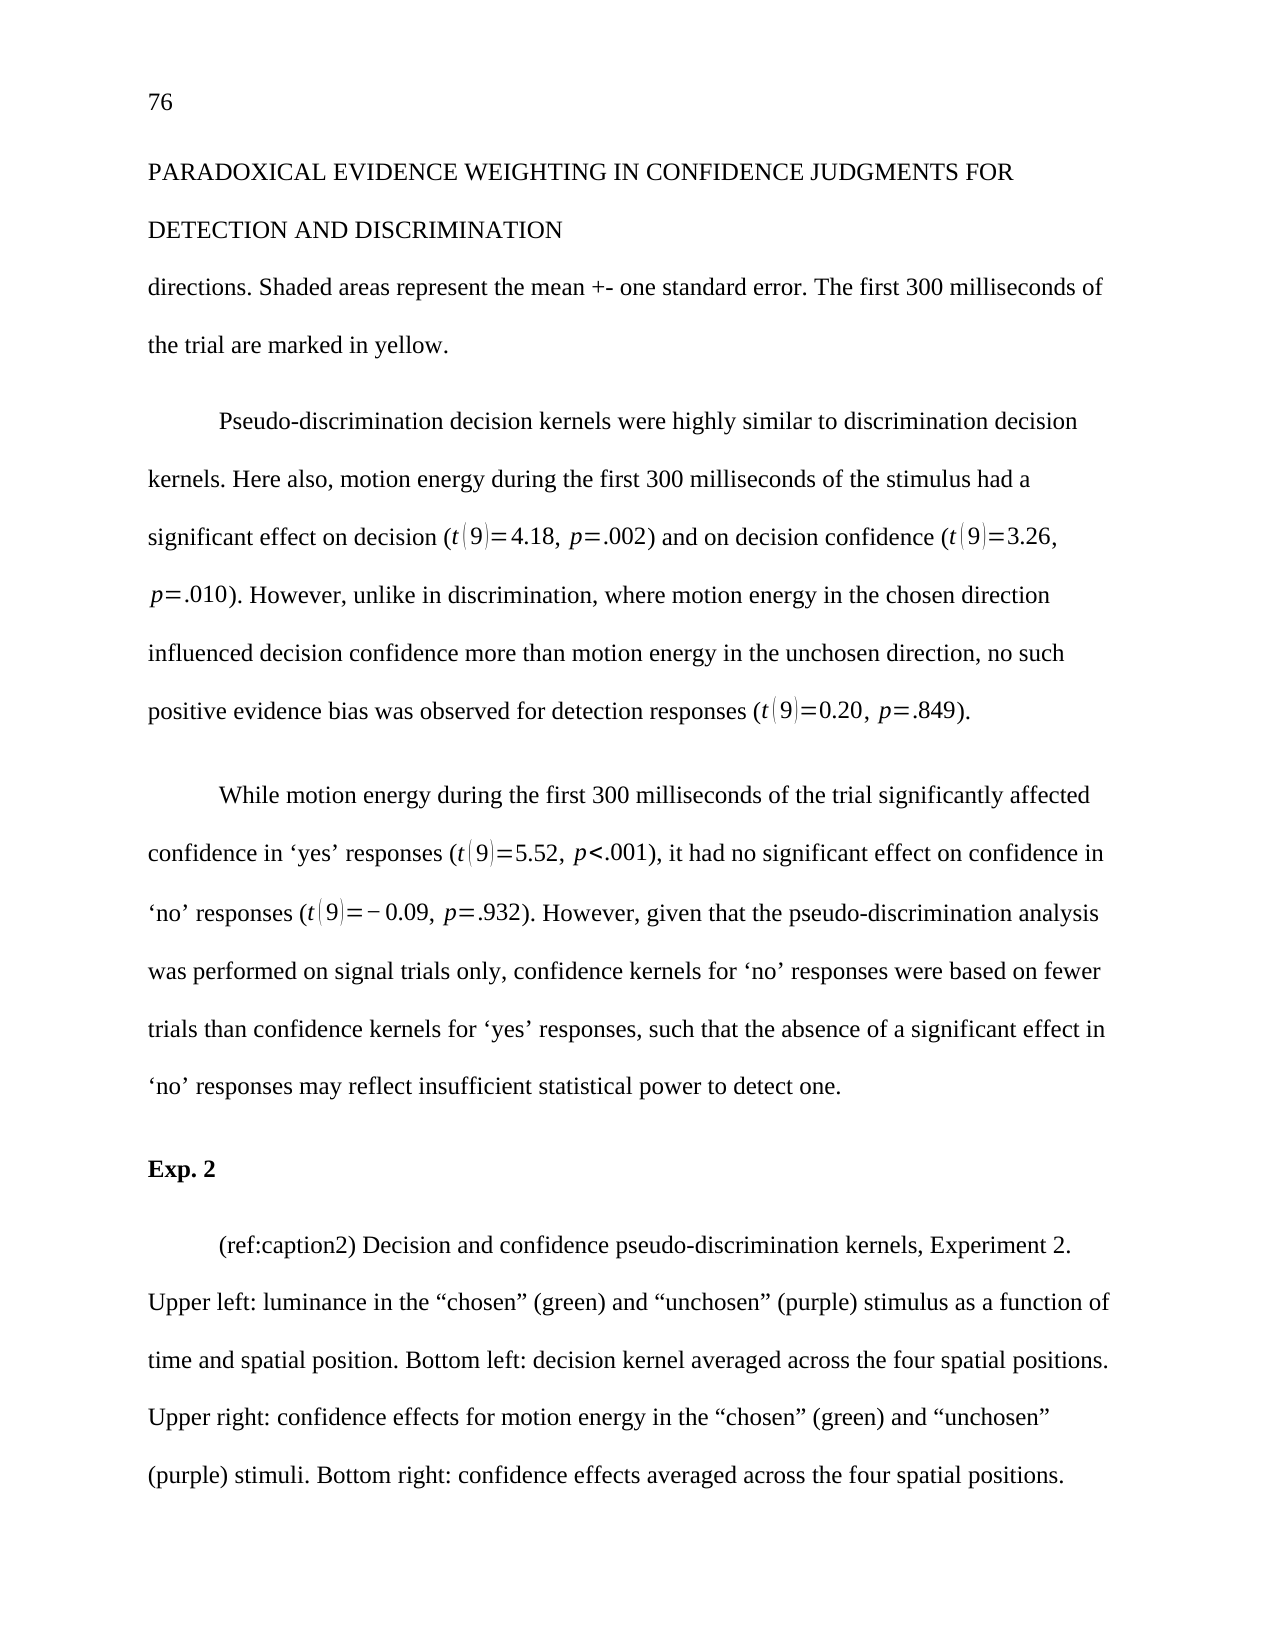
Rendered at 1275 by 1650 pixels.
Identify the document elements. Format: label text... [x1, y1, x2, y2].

subtitle Exp. 2 [148, 1154, 1127, 1182]
text While motion energy during the first 300 milliseconds of the trial significantly affected confidence in ‘yes’ responses (, ), it had no significant effect on confidence in ‘no’ responses (, ). However, given that the pseudo-discrimination analysis was performed on signal trials only, confidence kernels for ‘no’ responses were based on fewer trials than confidence kernels for ‘yes’ responses, such that the absence of a significant effect in ‘no’ responses may reflect insufficient statistical power to detect one. [148, 780, 1127, 1100]
text Pseudo-discrimination decision kernels were highly similar to discrimination decision kernels. Here also, motion energy during the first 300 milliseconds of the stimulus had a significant effect on decision (, ) and on decision confidence (, ). However, unlike in discrimination, where motion energy in the chosen direction influenced decision confidence more than motion energy in the unchosen direction, no such positive evidence bias was observed for detection responses (, ). [148, 406, 1127, 726]
